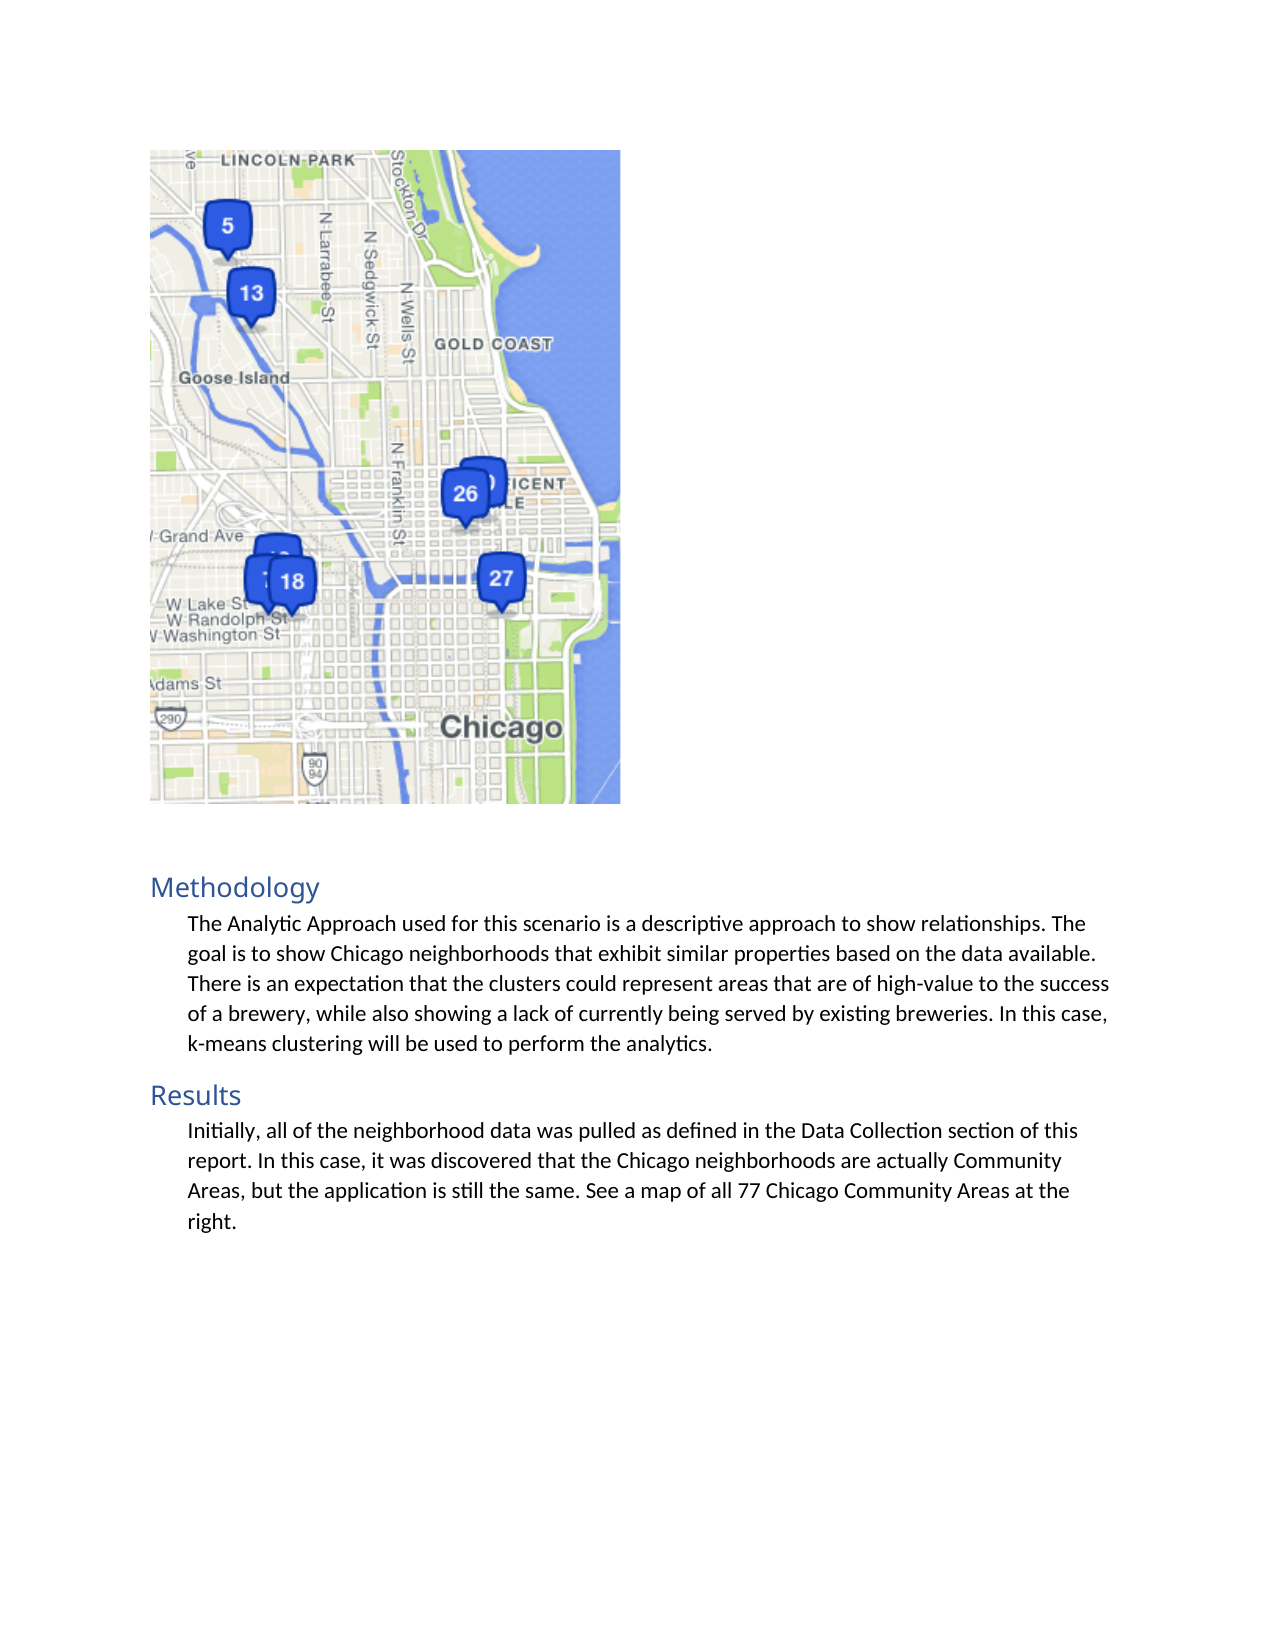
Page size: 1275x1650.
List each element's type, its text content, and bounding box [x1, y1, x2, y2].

text The Analytic Approach used for this scenario is a descriptive approach to show relationships. The goal is to show Chicago neighborhoods that exhibit similar properties based on the data available. There is an expectation that the clusters could represent areas that are of high-value to the success of a brewery, while also showing a lack of currently being served by existing breweries. In this case, k-means clustering will be used to perform the analytics. [187, 909, 1125, 1058]
subtitle Results [150, 1076, 1125, 1113]
text Initially, all of the neighborhood data was pulled as defined in the Data Collection section of this report. In this case, it was discovered that the Chicago neighborhoods are actually Community Areas, but the application is still the same. See a map of all 77 Chicago Community Areas at the right. [187, 1116, 1125, 1235]
subtitle Methodology [150, 869, 1125, 906]
picture [150, 150, 621, 804]
